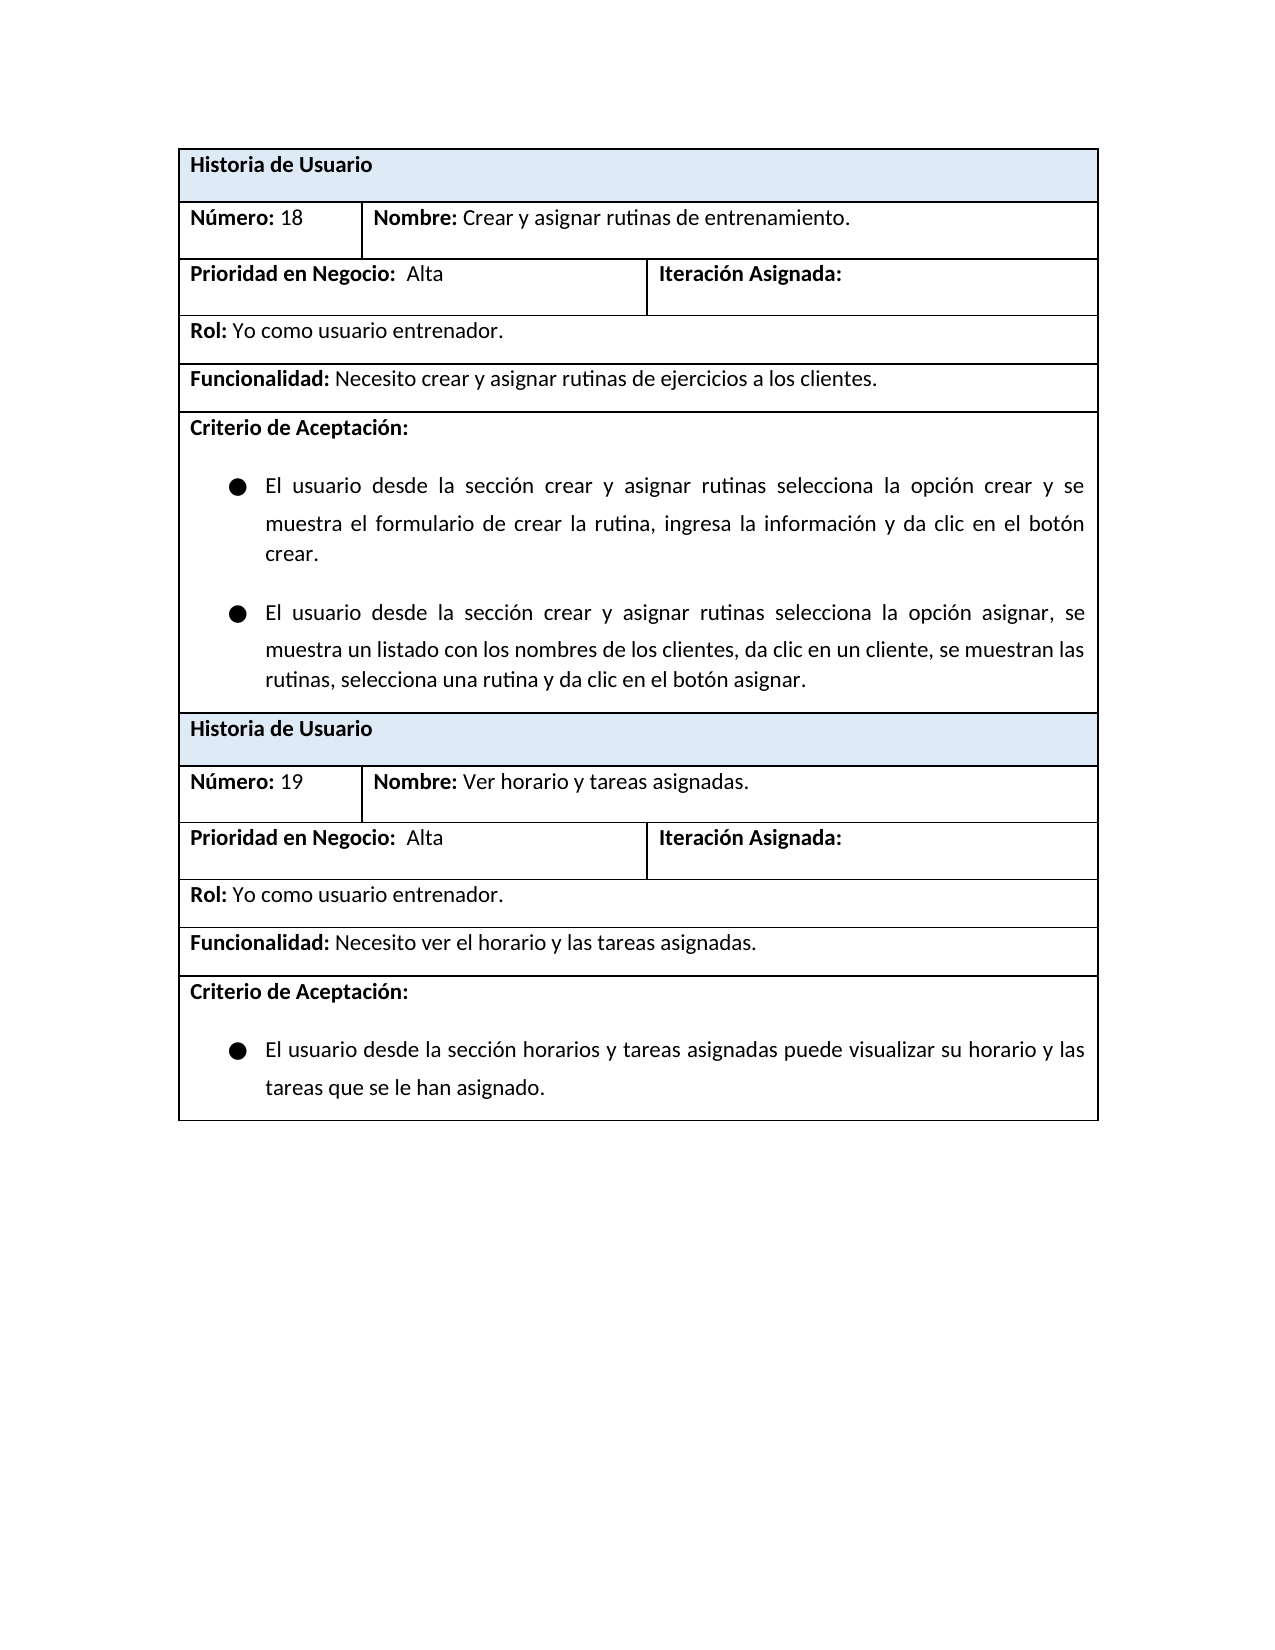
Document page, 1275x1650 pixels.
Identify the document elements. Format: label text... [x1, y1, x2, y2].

table_cell Número: 18 [180, 203, 361, 258]
table_cell Nombre: Ver horario y tareas asignadas. [363, 767, 1097, 822]
table_cell Nombre: Crear y asignar rutinas de entrenamiento. [363, 203, 1097, 258]
table_cell Iteración Asignada: [648, 260, 1097, 314]
table_cell Funcionalidad: Necesito ver el horario y las tareas asignadas. [180, 928, 1097, 975]
table_cell Prioridad en Negocio: Alta [180, 823, 646, 878]
table_cell Prioridad en Negocio: Alta [180, 260, 646, 314]
table_cell Rol: Yo como usuario entrenador. [180, 316, 1097, 363]
table_cell Criterio de Aceptación: El usuario desde la sección horarios y tareas asignadas puede visualizar su horario y las tareas que se le han asignado. [180, 977, 1097, 1119]
table_cell Funcionalidad: Necesito crear y asignar rutinas de ejercicios a los clientes. [180, 365, 1097, 411]
table_cell Número: 19 [180, 767, 361, 822]
table_cell Rol: Yo como usuario entrenador. [180, 880, 1097, 927]
table_cell Criterio de Aceptación: El usuario desde la sección crear y asignar rutinas selecciona la opción crear y se muestra el formulario de crear la rutina, ingresa la información y da clic en el botón crear. El usuario desde la sección crear y asignar rutinas selecciona la opción asignar, se muestra un listado con los nombres de los clientes, da clic en un cliente, se muestran las rutinas, selecciona una rutina y da clic en el botón asignar. [180, 413, 1097, 712]
table_cell Historia de Usuario [180, 714, 1097, 765]
table_cell Iteración Asignada: [648, 823, 1097, 878]
table_header Historia de Usuario [180, 150, 1097, 201]
